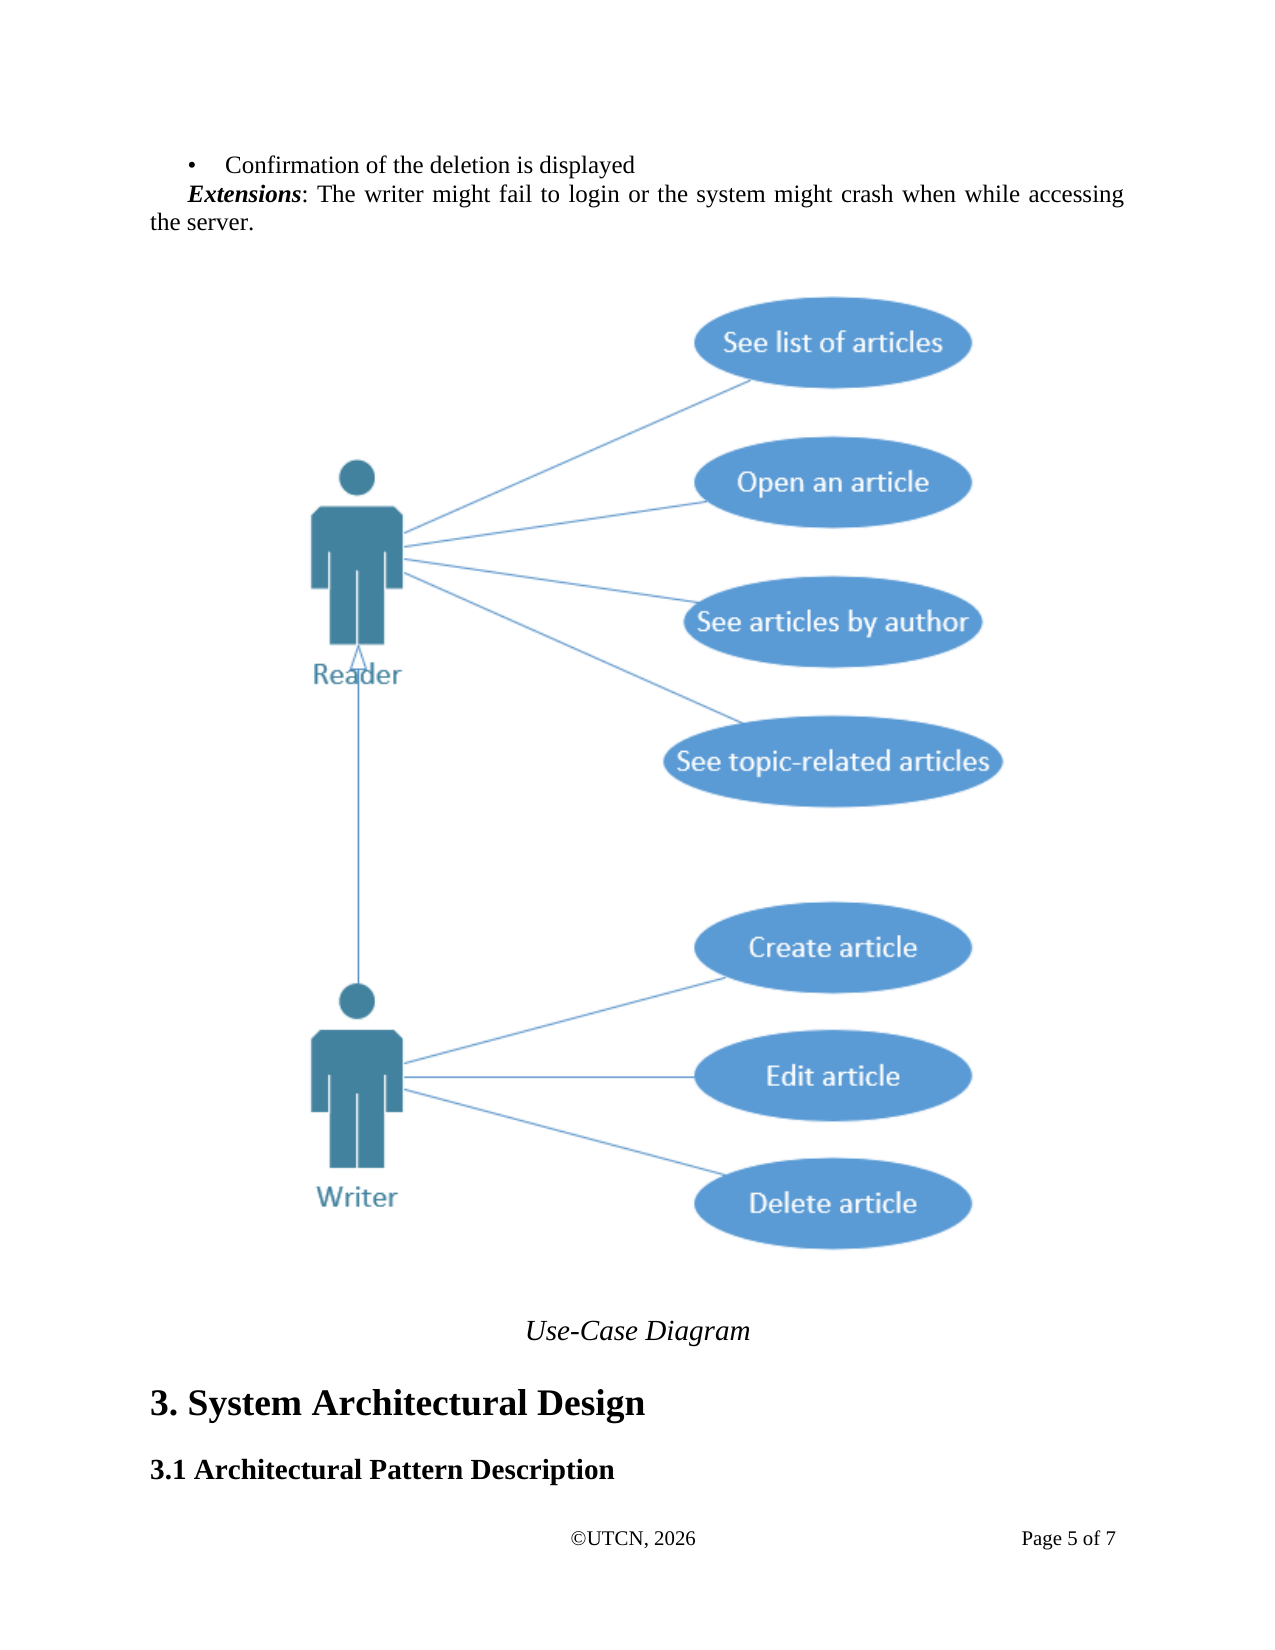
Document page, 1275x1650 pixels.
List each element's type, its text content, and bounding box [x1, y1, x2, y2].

text Use-Case Diagram [150, 1314, 1125, 1347]
text Extensions: The writer might fail to login or the system might crash when while accessing the server. [150, 179, 1125, 236]
list Confirmation of the deletion is displayed [187, 150, 1125, 179]
picture [150, 236, 1125, 1314]
text 3.1 Architectural Pattern Description [150, 1452, 1125, 1486]
title 3. System Architectural Design [150, 1381, 1125, 1424]
